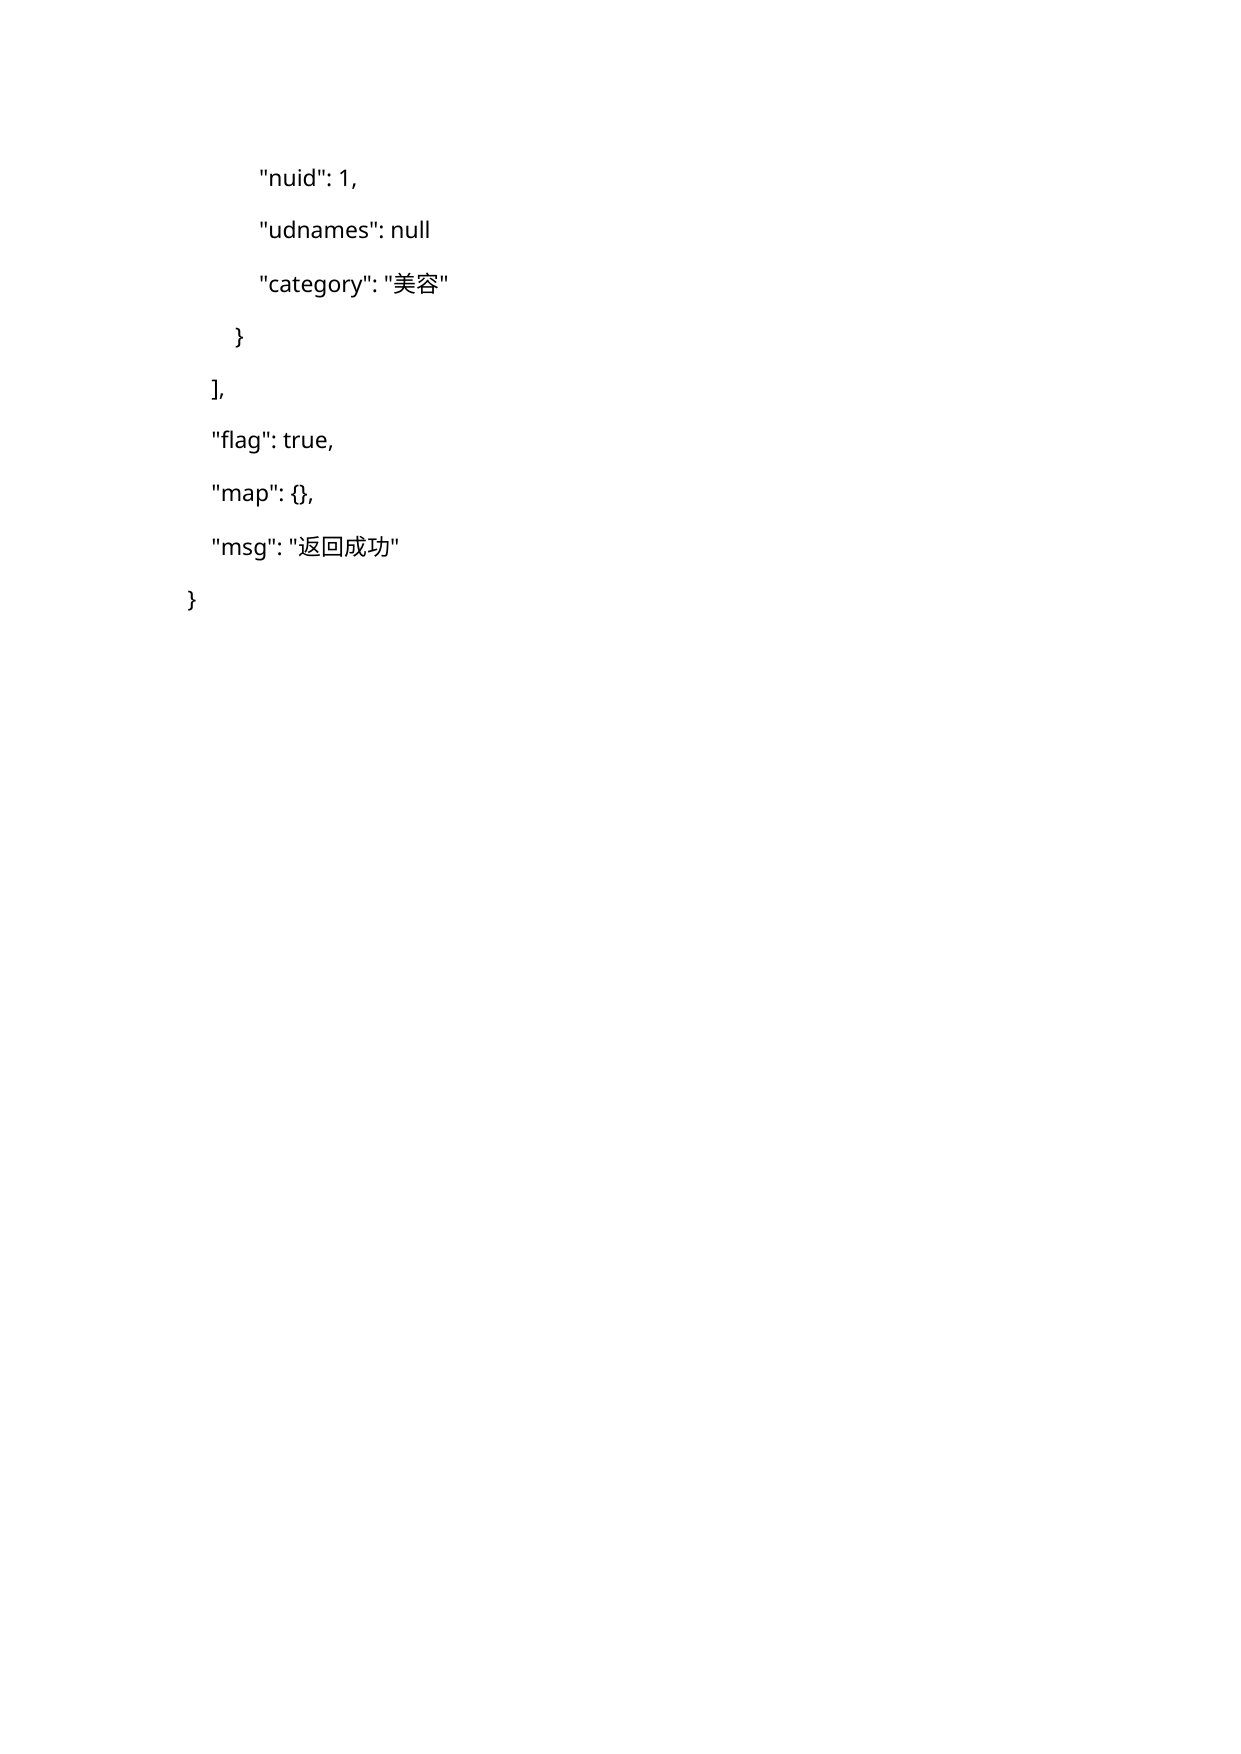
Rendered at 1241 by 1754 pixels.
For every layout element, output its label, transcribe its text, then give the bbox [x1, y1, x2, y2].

text ], [187, 372, 1053, 404]
text "flag": true, [187, 424, 1053, 456]
text "category": "美容" [187, 266, 1053, 299]
text "nuid": 1, [187, 162, 1053, 193]
text "map": {}, [187, 477, 1053, 508]
text "msg": "返回成功" [187, 529, 1053, 562]
text "udnames": null [187, 214, 1053, 245]
text } [187, 320, 1053, 352]
text } [187, 583, 1053, 614]
